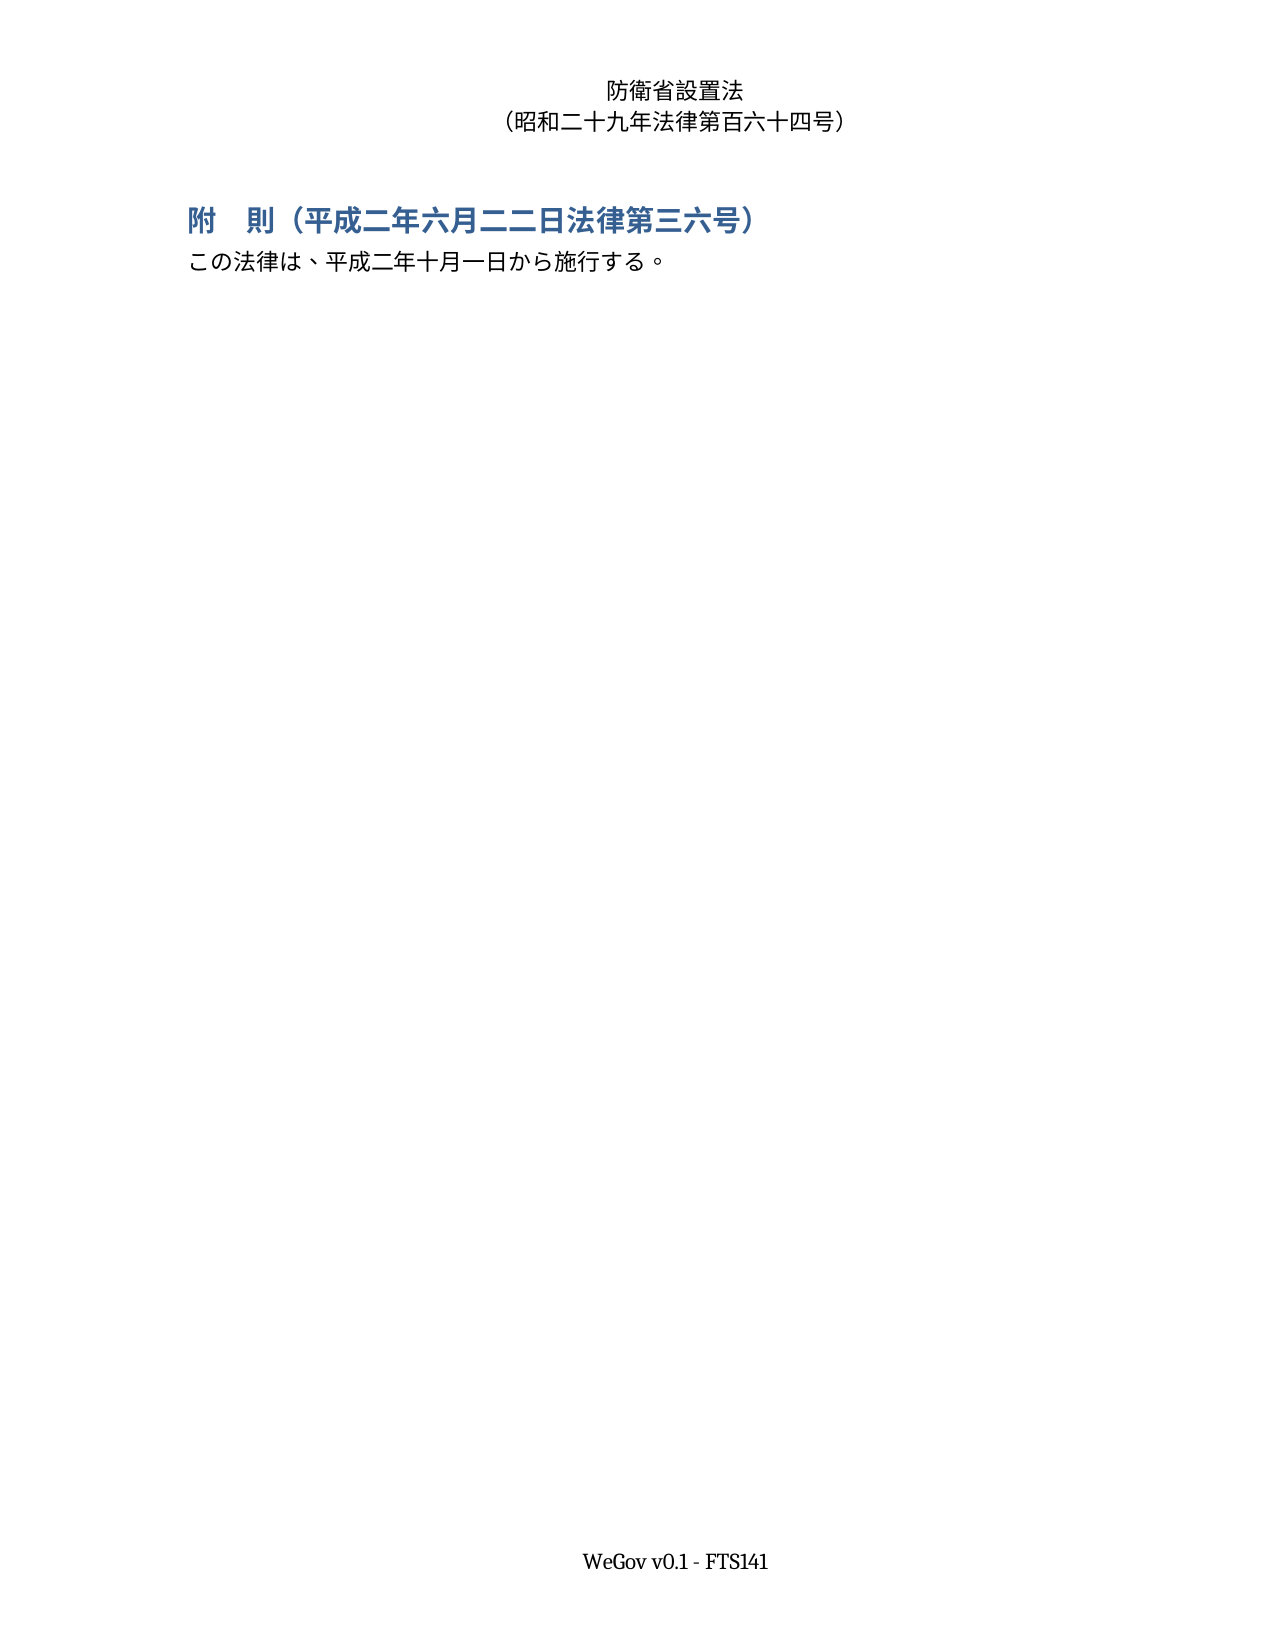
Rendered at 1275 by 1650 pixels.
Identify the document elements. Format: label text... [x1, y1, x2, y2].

text この法律は、平成二年十月一日から施行する。 [187, 246, 1087, 277]
subtitle 附 則（平成二年六月二二日法律第三六号） [187, 200, 1087, 240]
